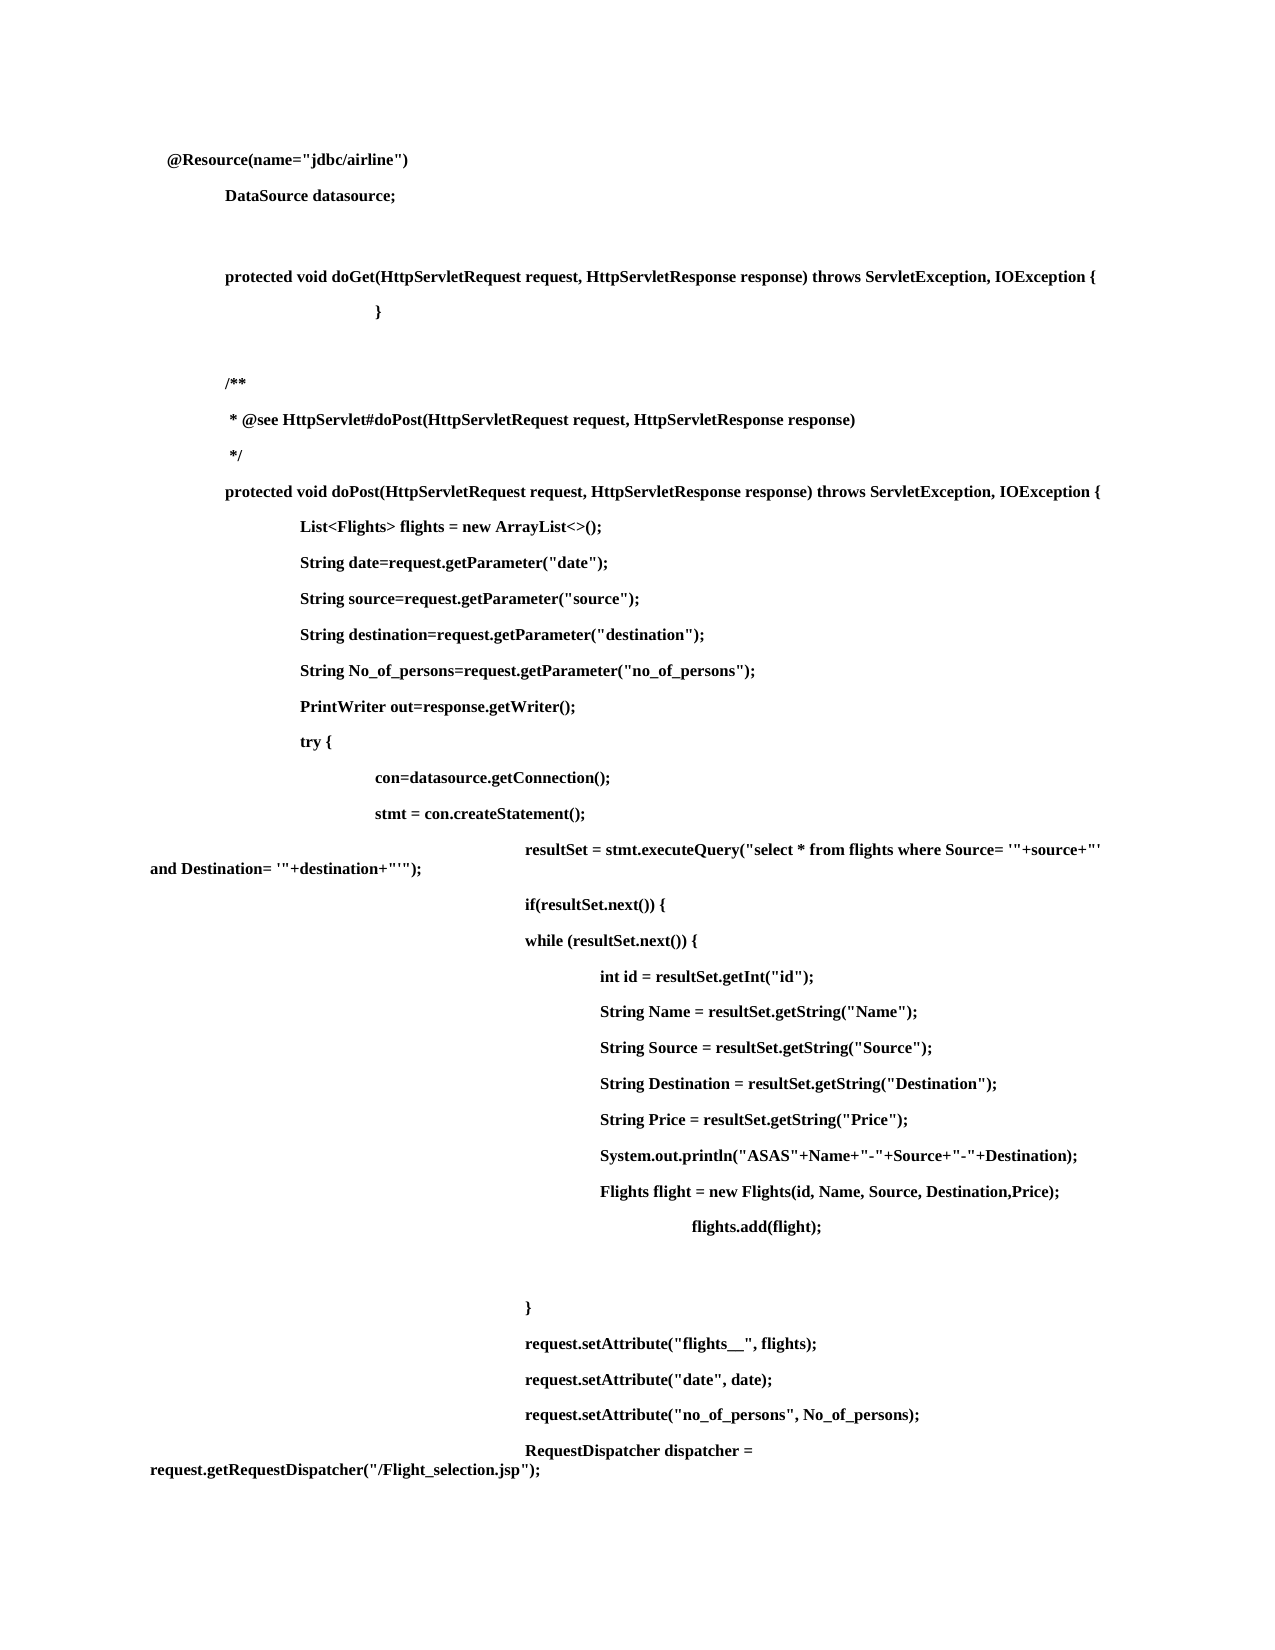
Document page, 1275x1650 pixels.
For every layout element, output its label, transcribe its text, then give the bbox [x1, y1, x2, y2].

text String No_of_persons=request.getParameter("no_of_persons"); [150, 661, 1125, 680]
text @Resource(name="jdbc/airline") [150, 150, 1125, 169]
text String Source = resultSet.getString("Source"); [150, 1038, 1125, 1057]
text RequestDispatcher dispatcher = request.getRequestDispatcher("/Flight_selection.jsp"); [150, 1441, 1125, 1479]
text stmt = con.createStatement(); [150, 804, 1125, 823]
text protected void doGet(HttpServletRequest request, HttpServletResponse response) throws ServletException, IOException { [150, 266, 1125, 286]
text int id = resultSet.getInt("id"); [150, 966, 1125, 986]
text DataSource datasource; [150, 186, 1125, 205]
text System.out.println("ASAS"+Name+"-"+Source+"-"+Destination); [150, 1146, 1125, 1165]
text String Price = resultSet.getString("Price"); [150, 1110, 1125, 1129]
text String destination=request.getParameter("destination"); [150, 625, 1125, 644]
text } [150, 302, 1125, 321]
text PrintWriter out=response.getWriter(); [150, 696, 1125, 716]
text Flights flight = new Flights(id, Name, Source, Destination,Price); [150, 1181, 1125, 1201]
text request.setAttribute("date", date); [150, 1369, 1125, 1388]
text resultSet = stmt.executeQuery("select * from flights where Source= '"+source+"' and Destination= '"+destination+"'"); [150, 840, 1125, 878]
text flights.add(flight); [150, 1217, 1125, 1236]
text } [150, 1298, 1125, 1317]
text /** [150, 374, 1125, 393]
text if(resultSet.next()) { [150, 895, 1125, 914]
text request.setAttribute("flights__", flights); [150, 1333, 1125, 1353]
text * @see HttpServlet#doPost(HttpServletRequest request, HttpServletResponse response) [150, 410, 1125, 429]
text */ [150, 446, 1125, 465]
text List<Flights> flights = new ArrayList<>(); [150, 517, 1125, 536]
text con=datasource.getConnection(); [150, 768, 1125, 787]
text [150, 1405, 1125, 1424]
text String date=request.getParameter("date"); [150, 553, 1125, 572]
text String Destination = resultSet.getString("Destination"); [150, 1074, 1125, 1093]
text try { [150, 732, 1125, 751]
text while (resultSet.next()) { [150, 931, 1125, 950]
text String Name = resultSet.getString("Name"); [150, 1002, 1125, 1021]
text protected void doPost(HttpServletRequest request, HttpServletResponse response) throws ServletException, IOException { [150, 481, 1125, 501]
text String source=request.getParameter("source"); [150, 589, 1125, 608]
